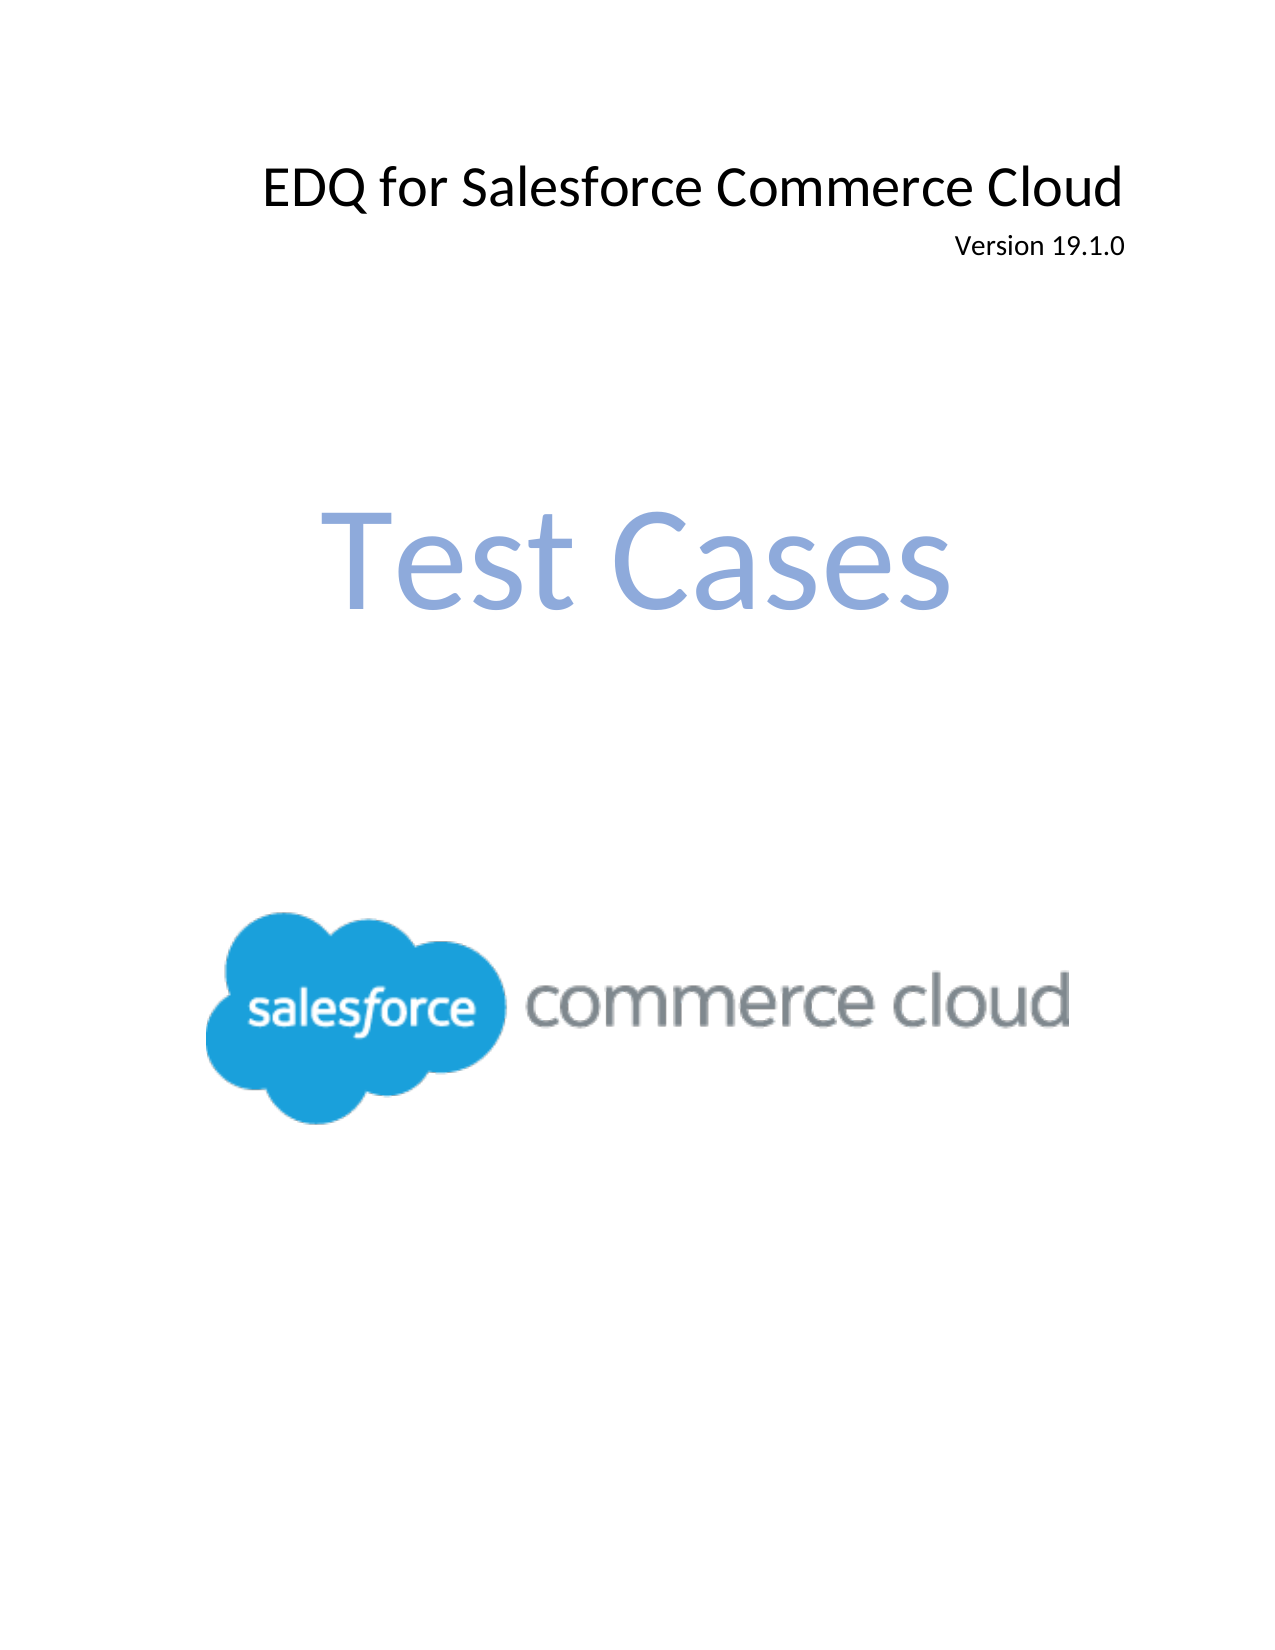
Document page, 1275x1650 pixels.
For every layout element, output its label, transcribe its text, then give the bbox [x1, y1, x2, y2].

text EDQ for Salesforce Commerce Cloud [150, 150, 1125, 221]
picture [206, 892, 1069, 1146]
text Version 19.1.0 [150, 227, 1125, 262]
text Test Cases [150, 464, 1125, 647]
